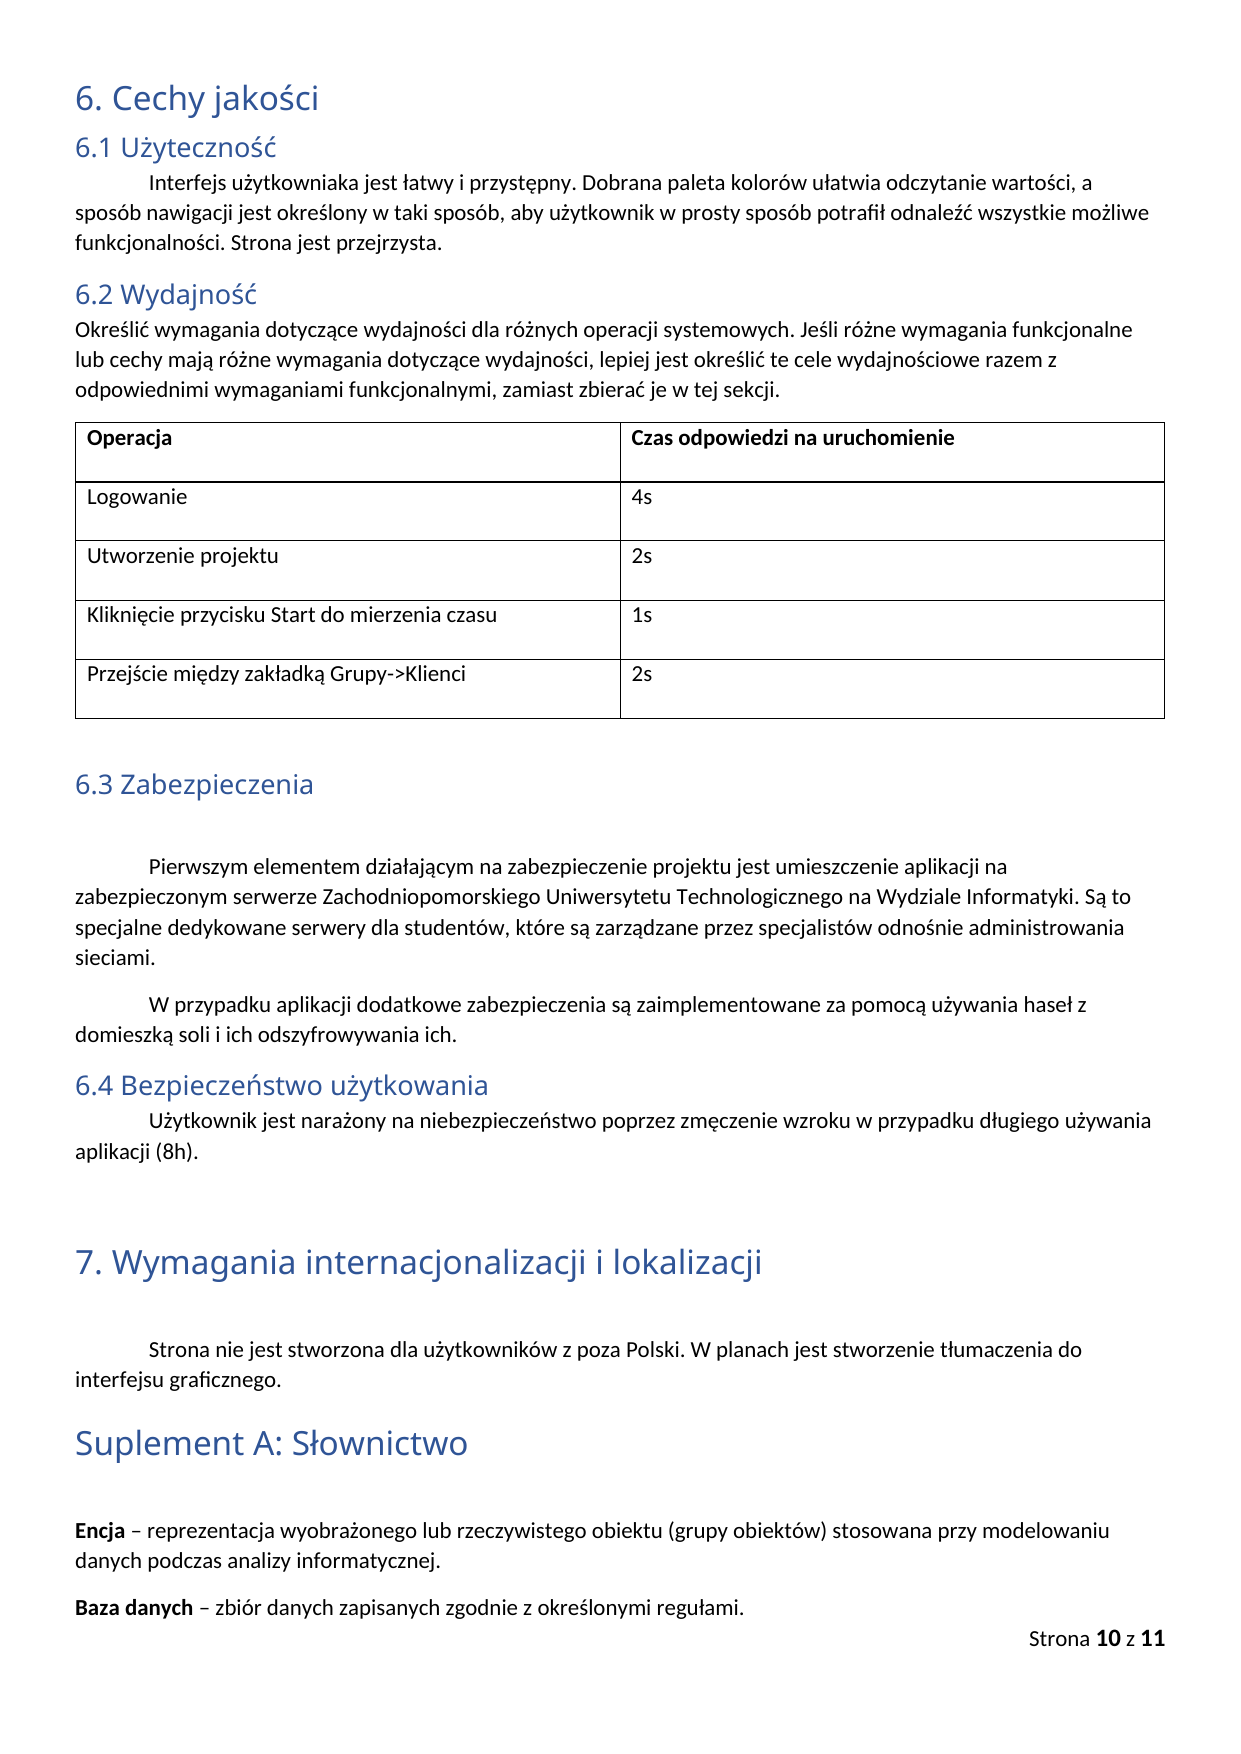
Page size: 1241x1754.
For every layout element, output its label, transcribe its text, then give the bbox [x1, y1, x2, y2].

table_cell 2s [621, 541, 1164, 599]
table_cell Logowanie [76, 483, 620, 540]
text Użytkownik jest narażony na niebezpieczeństwo poprzez zmęczenie wzroku w przypadku długiego używania aplikacji (8h). [75, 1107, 1165, 1165]
text Encja – reprezentacja wyobrażonego lub rzeczywistego obiektu (grupy obiektów) stosowana przy modelowaniu danych podczas analizy informatycznej. [75, 1516, 1165, 1574]
table_cell Kliknięcie przycisku Start do mierzenia czasu [76, 601, 620, 658]
table_cell 1s [621, 601, 1164, 658]
subtitle Suplement A: Słownictwo [75, 1420, 1165, 1466]
subtitle 6.4 Bezpieczeństwo użytkowania [75, 1067, 1165, 1104]
subtitle 7. Wymagania internacjonalizacji i lokalizacji [75, 1239, 1165, 1284]
table_cell Przejście między zakładką Grupy->Klienci [76, 660, 620, 718]
text W przypadku aplikacji dodatkowe zabezpieczenia są zaimplementowane za pomocą używania haseł z domieszką soli i ich odszyfrowywania ich. [75, 990, 1165, 1048]
table_cell 4s [621, 483, 1164, 540]
table_header Operacja [76, 423, 620, 481]
text Strona nie jest stworzona dla użytkowników z poza Polski. W planach jest stworzenie tłumaczenia do interfejsu graficznego. [75, 1335, 1165, 1393]
text Baza danych – zbiór danych zapisanych zgodnie z określonymi regułami. [75, 1593, 1165, 1621]
text Interfejs użytkowniaka jest łatwy i przystępny. Dobrana paleta kolorów ułatwia odczytanie wartości, a sposób nawigacji jest określony w taki sposób, aby użytkownik w prosty sposób potrafił odnaleźć wszystkie możliwe funkcjonalności. Strona jest przejrzysta. [75, 168, 1165, 256]
text Pierwszym elementem działającym na zabezpieczenie projektu jest umieszczenie aplikacji na zabezpieczonym serwerze Zachodniopomorskiego Uniwersytetu Technologicznego na Wydziale Informatyki. Są to specjalne dedykowane serwery dla studentów, które są zarządzane przez specjalistów odnośnie administrowania sieciami. [75, 852, 1165, 971]
subtitle 6.3 Zabezpieczenia [75, 766, 1165, 802]
text Określić wymagania dotyczące wydajności dla różnych operacji systemowych. Jeśli różne wymagania funkcjonalne lub cechy mają różne wymagania dotyczące wydajności, lepiej jest określić te cele wydajnościowe razem z odpowiednimi wymaganiami funkcjonalnymi, zamiast zbierać je w tej sekcji. [75, 315, 1165, 403]
subtitle 6.2 Wydajność [75, 275, 1165, 312]
table_cell 2s [621, 660, 1164, 718]
table_cell Utworzenie projektu [76, 541, 620, 599]
subtitle 6.1 Użyteczność [75, 128, 1165, 165]
table_header Czas odpowiedzi na uruchomienie [621, 423, 1164, 481]
subtitle 6. Cechy jakości [75, 75, 1165, 120]
